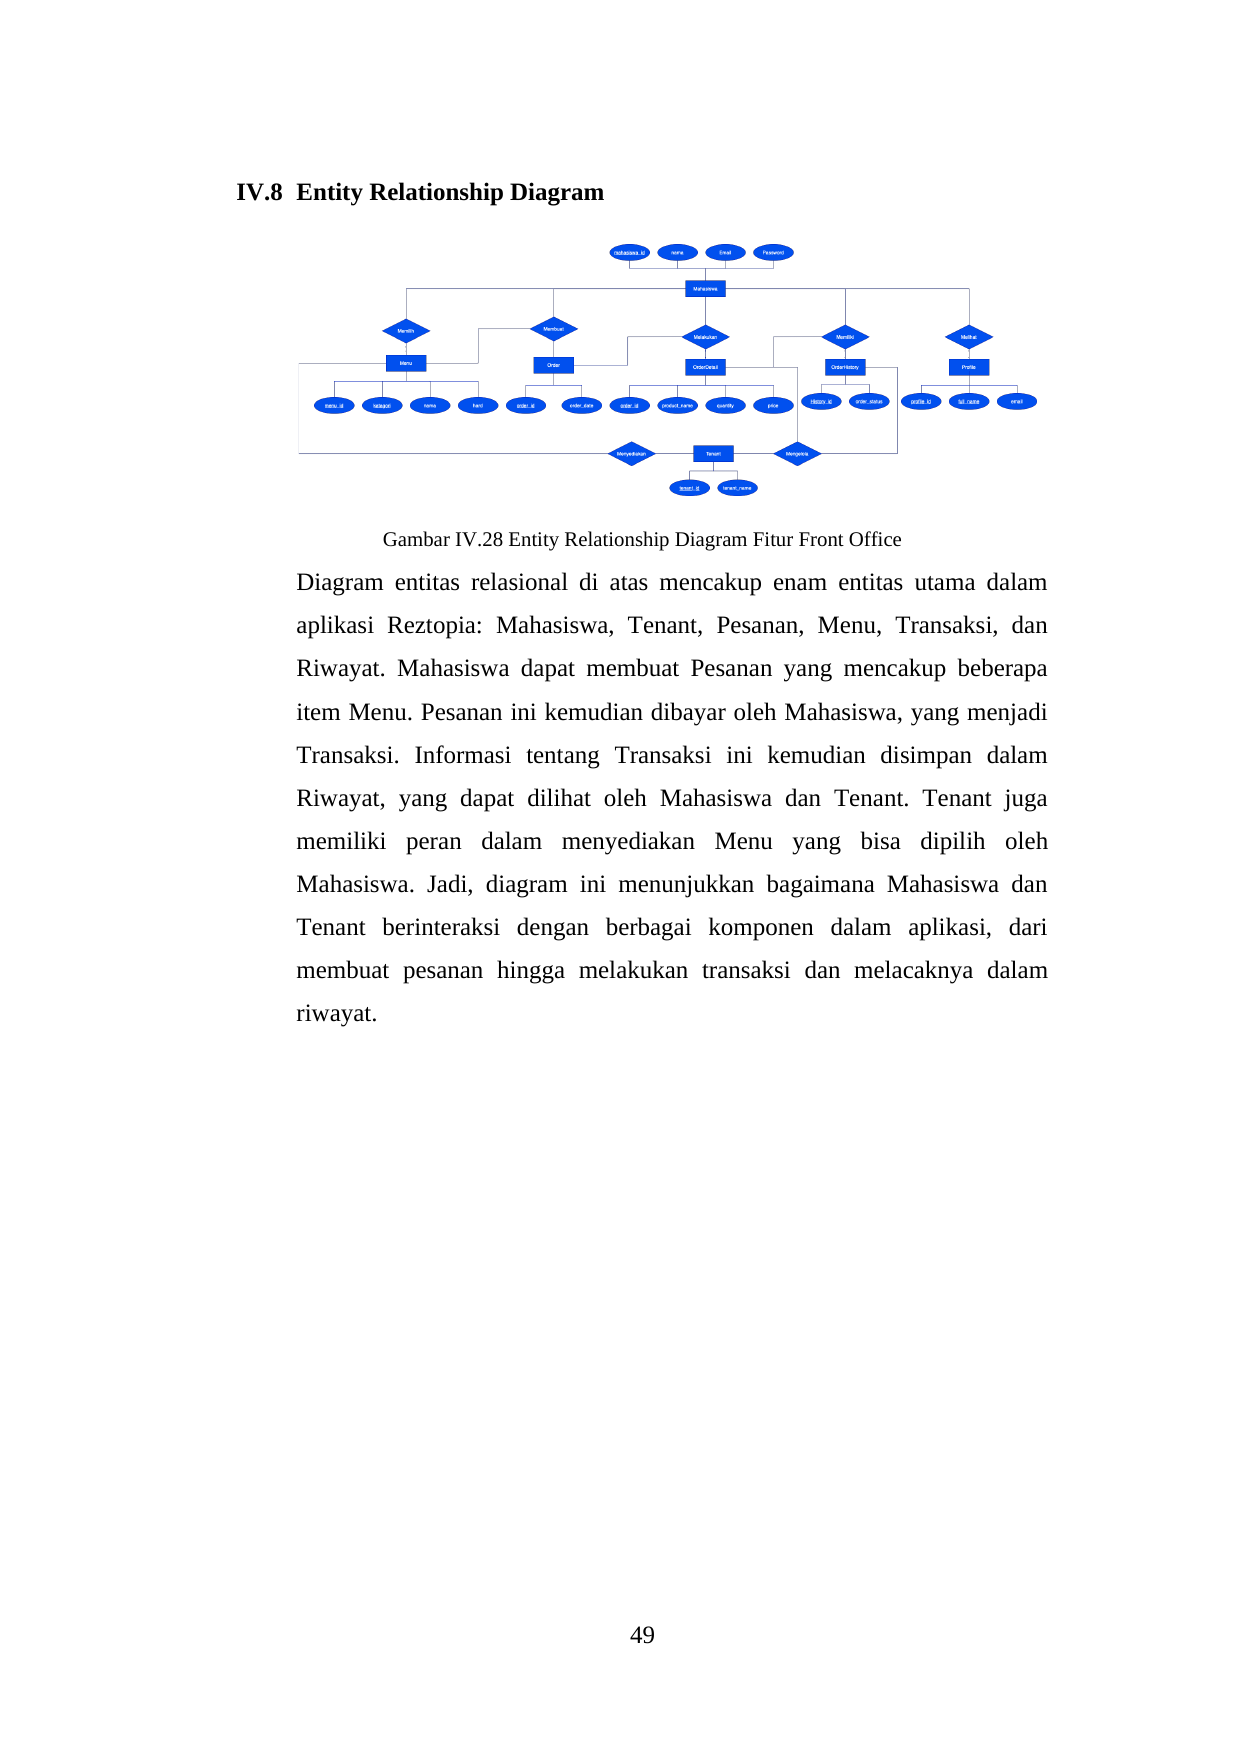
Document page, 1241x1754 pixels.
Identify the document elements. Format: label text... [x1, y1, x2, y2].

text Diagram entitas relasional di atas mencakup enam entitas utama dalam aplikasi Reztopia: Mahasiswa, Tenant, Pesanan, Menu, Transaksi, dan Riwayat. Mahasiswa dapat membuat Pesanan yang mencakup beberapa item Menu. Pesanan ini kemudian dibayar oleh Mahasiswa, yang menjadi Transaksi. Informasi tentang Transaksi ini kemudian disimpan dalam Riwayat, yang dapat dilihat oleh Mahasiswa dan Tenant. Tenant juga memiliki peran dalam menyediakan Menu yang bisa dipilih oleh Mahasiswa. Jadi, diagram ini menunjukkan bagaimana Mahasiswa dan Tenant berinteraksi dengan berbagai komponen dalam aplikasi, dari membuat pesanan hingga melakukan transaksi dan melacaknya dalam riwayat. [296, 567, 1048, 1027]
picture [298, 244, 1037, 496]
subtitle Entity Relationship Diagram [236, 177, 1048, 206]
